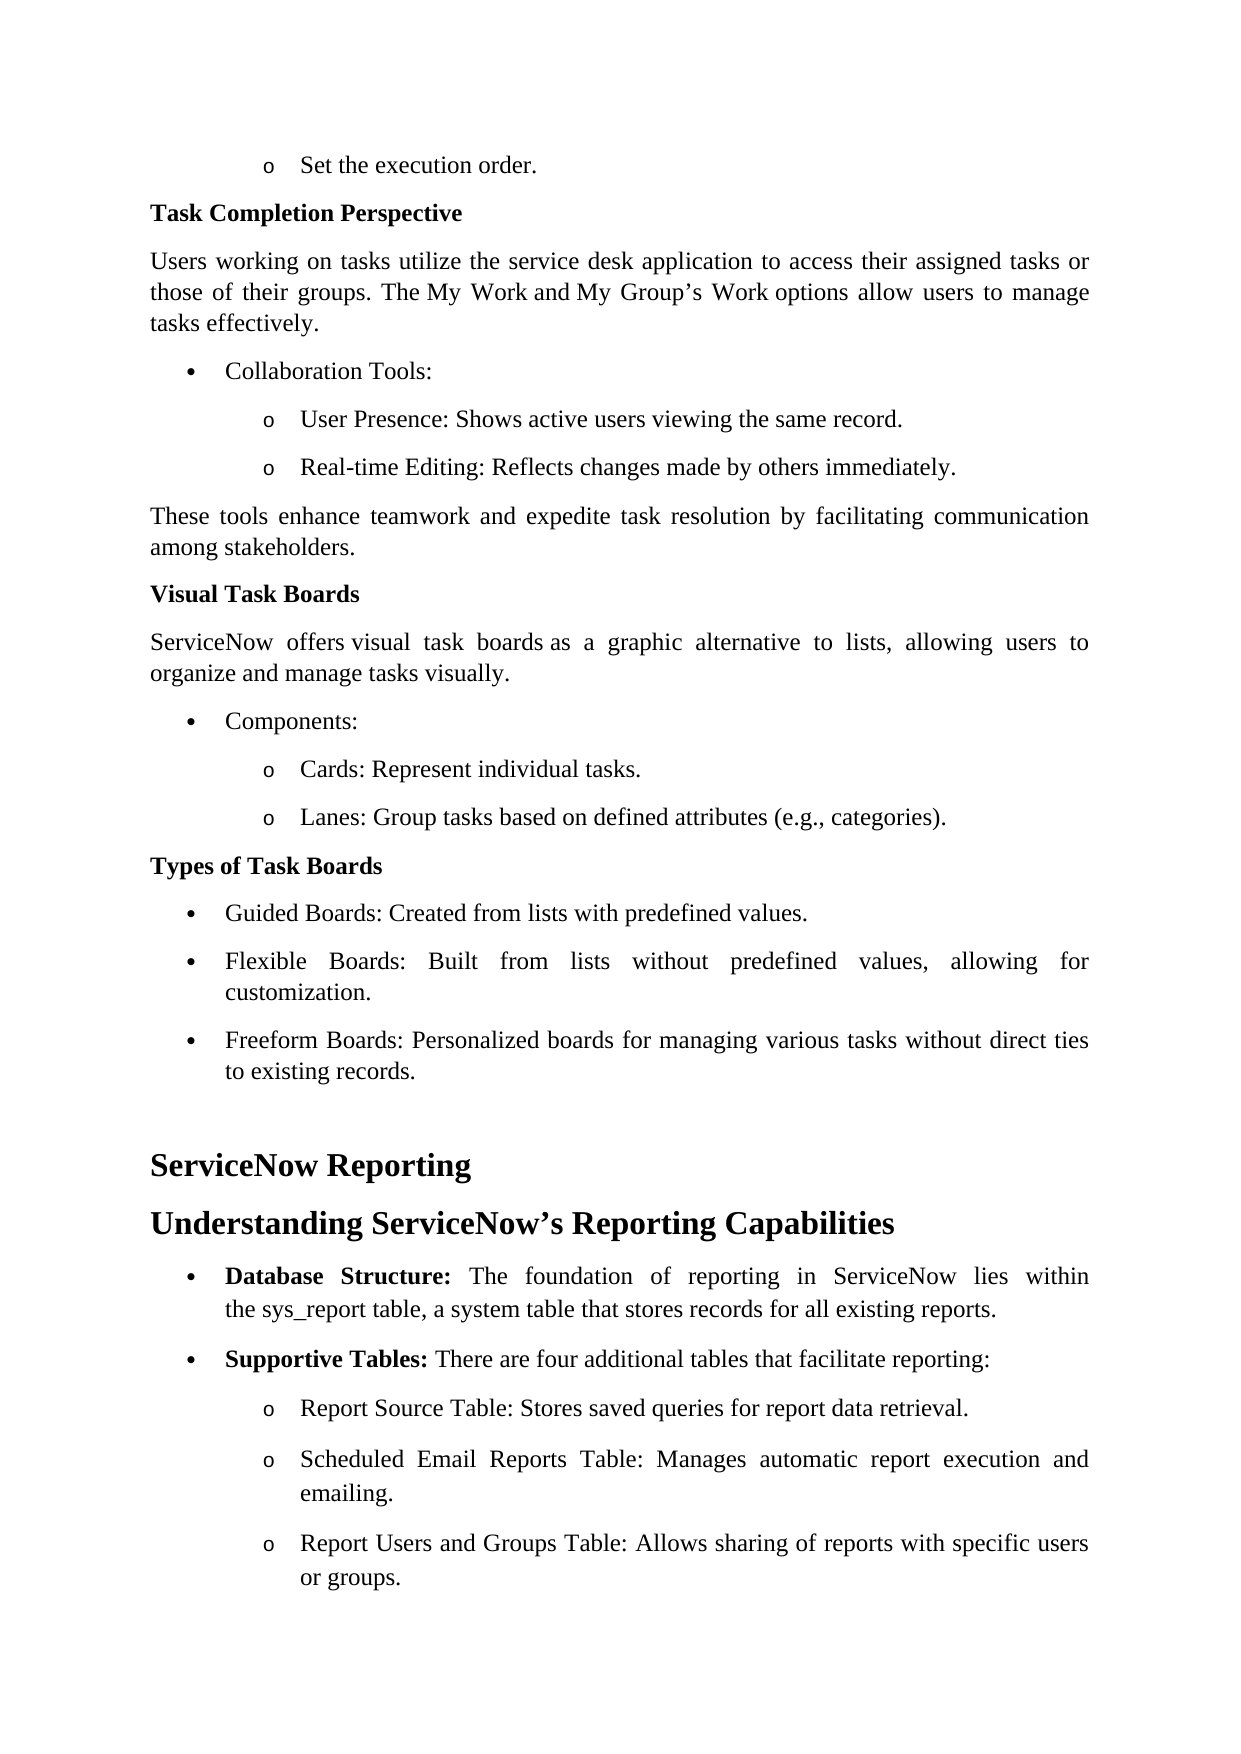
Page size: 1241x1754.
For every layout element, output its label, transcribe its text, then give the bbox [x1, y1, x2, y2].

list Freeform Boards: Personalized boards for managing various tasks without direct ties to existing records. [187, 1025, 1090, 1085]
text Understanding ServiceNow’s Reporting Capabilities [150, 1203, 1090, 1241]
list Supportive Tables: There are four additional tables that facilitate reporting: [187, 1344, 1090, 1373]
list Collaboration Tools: [187, 356, 1090, 385]
list Scheduled Email Reports Table: Manages automatic report execution and emailing. [262, 1444, 1090, 1507]
list Components: [187, 706, 1090, 735]
list Report Users and Groups Table: Allows sharing of reports with specific users or groups. [262, 1528, 1090, 1590]
list Cards: Represent individual tasks. [262, 754, 1090, 783]
text Types of Task Boards [150, 851, 1090, 879]
text ServiceNow Reporting [150, 1145, 1090, 1183]
text These tools enhance teamwork and expedite task resolution by facilitating communication among stakeholders. [150, 501, 1090, 561]
list Flexible Boards: Built from lists without predefined values, allowing for customization. [187, 946, 1090, 1006]
text Task Completion Perspective [150, 198, 1090, 227]
list Real-time Editing: Reflects changes made by others immediately. [262, 452, 1090, 482]
list Lanes: Group tasks based on defined attributes (e.g., categories). [262, 802, 1090, 832]
list Guided Boards: Created from lists with predefined values. [187, 898, 1090, 927]
text Visual Task Boards [150, 579, 1090, 608]
list Set the execution order. [262, 150, 1090, 179]
text Users working on tasks utilize the service desk application to access their assigned tasks or those of their groups. The My Work and My Group’s Work options allow users to manage tasks effectively. [150, 246, 1090, 337]
list Report Source Table: Stores saved queries for report data retrieval. [262, 1393, 1090, 1423]
list Database Structure: The foundation of reporting in ServiceNow lies within the sys_report table, a system table that stores records for all existing reports. [187, 1261, 1090, 1323]
list User Presence: Shows active users viewing the same record. [262, 404, 1090, 433]
text ServiceNow offers visual task boards as a graphic alternative to lists, allowing users to organize and manage tasks visually. [150, 627, 1090, 687]
